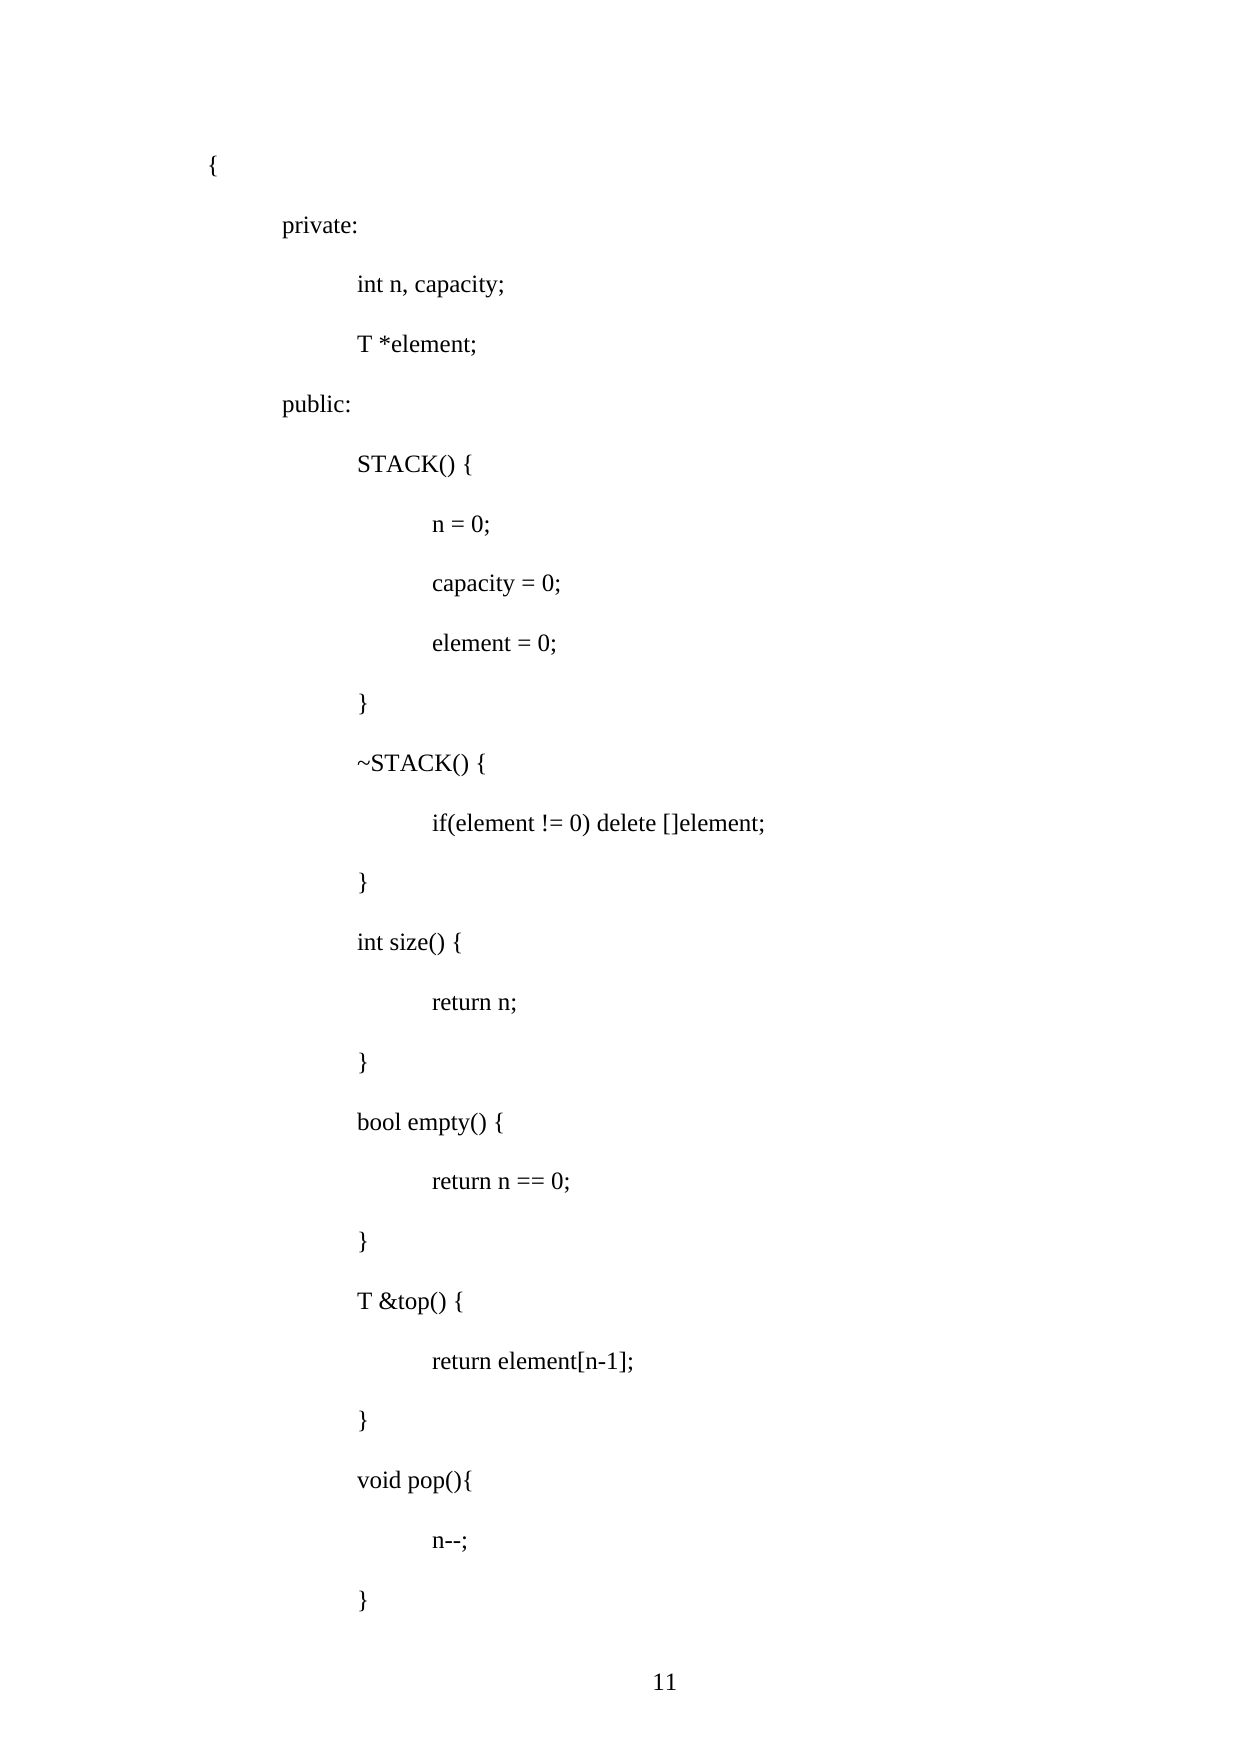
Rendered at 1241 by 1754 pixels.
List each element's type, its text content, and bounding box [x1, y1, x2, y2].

text capacity = 0; [207, 568, 1122, 597]
text } [207, 1406, 1122, 1434]
text if(element != 0) delete []element; [207, 808, 1122, 836]
text private: [207, 210, 1122, 238]
text n = 0; [207, 509, 1122, 537]
text } [207, 1047, 1122, 1076]
text void pop(){ [207, 1465, 1122, 1494]
text } [207, 867, 1122, 896]
text } [207, 688, 1122, 717]
text public: [207, 389, 1122, 418]
text return element[n-1]; [207, 1346, 1122, 1374]
text } [207, 1585, 1122, 1614]
text int size() { [207, 927, 1122, 956]
text T *element; [207, 329, 1122, 358]
text } [207, 1226, 1122, 1255]
text STACK() { [207, 449, 1122, 478]
text int n, capacity; [207, 269, 1122, 298]
text bool empty() { [207, 1107, 1122, 1135]
text T &top() { [207, 1286, 1122, 1315]
text { [207, 150, 1122, 179]
text n--; [207, 1525, 1122, 1554]
text return n; [207, 987, 1122, 1016]
text return n == 0; [207, 1166, 1122, 1195]
text element = 0; [207, 628, 1122, 657]
text ~STACK() { [207, 748, 1122, 777]
